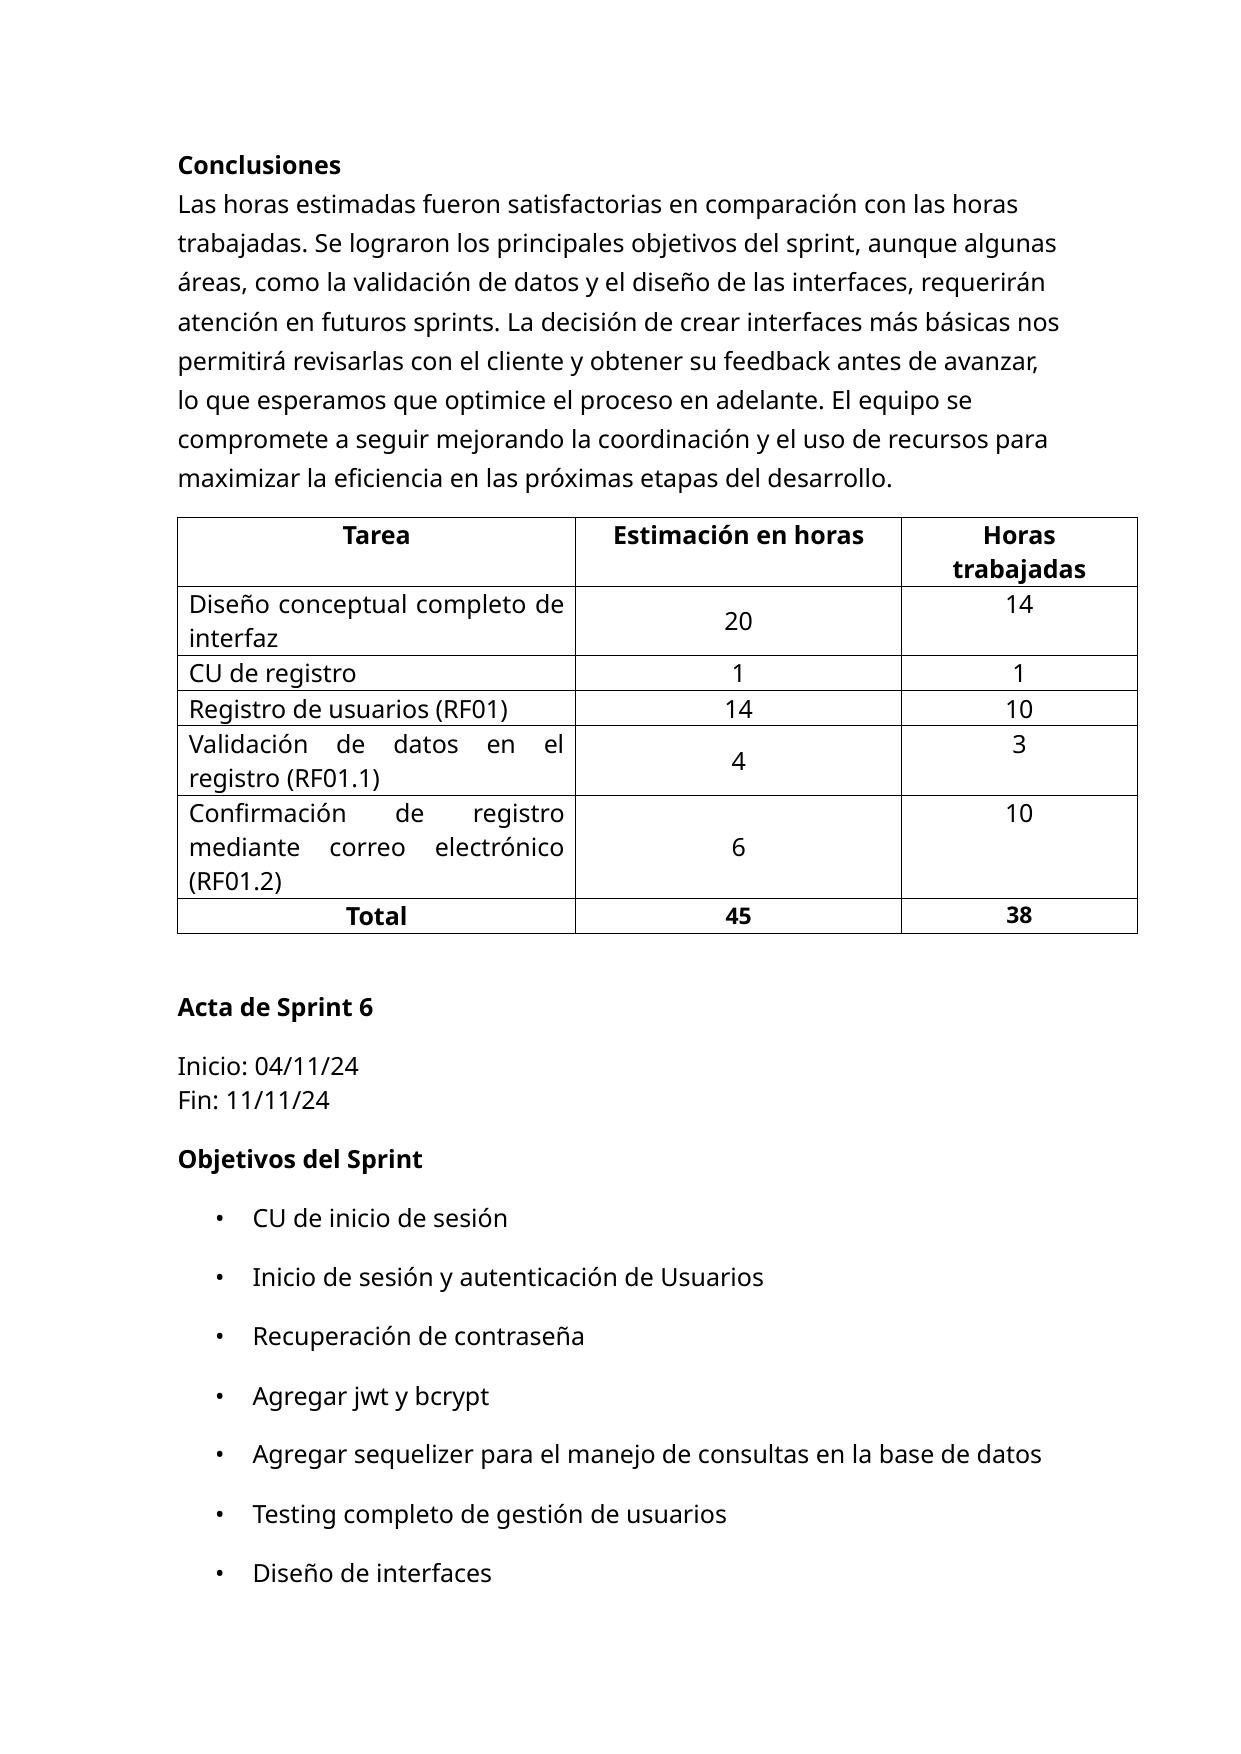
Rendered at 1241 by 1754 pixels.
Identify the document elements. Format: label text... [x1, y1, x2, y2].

list Agregar jwt y bcrypt [215, 1378, 1063, 1412]
table_cell 45 [576, 899, 901, 933]
list Diseño de interfaces [215, 1555, 1063, 1589]
table_cell CU de registro [178, 656, 575, 690]
table_cell Diseño conceptual completo de interfaz [178, 587, 575, 655]
table_cell 10 [902, 796, 1137, 898]
table_cell 3 [902, 726, 1137, 794]
table_cell 10 [902, 691, 1137, 725]
text Acta de Sprint 6 [177, 990, 1063, 1024]
table_cell 20 [576, 587, 901, 655]
text Inicio: 04/11/24 Fin: 11/11/24 [177, 1049, 1063, 1117]
table_header Estimación en horas [576, 518, 901, 586]
table_cell Confirmación de registro mediante correo electrónico (RF01.2) [178, 796, 575, 898]
table_header Tarea [178, 518, 575, 586]
text Conclusiones Las horas estimadas fueron satisfactorias en comparación con las horas trabajadas. Se lograron los principales objetivos del sprint, aunque algunas áreas, como la validación de datos y el diseño de las interfaces, requerirán atención en futuros sprints. La decisión de crear interfaces más básicas nos permitirá revisarlas con el cliente y obtener su feedback antes de avanzar, lo que esperamos que optimice el proceso en adelante. El equipo se compromete a seguir mejorando la coordinación y el uso de recursos para maximizar la eficiencia en las próximas etapas del desarrollo. [177, 148, 1063, 495]
list Inicio de sesión y autenticación de Usuarios [215, 1260, 1063, 1294]
table_cell 6 [576, 796, 901, 898]
table_cell 1 [576, 656, 901, 690]
table_cell Validación de datos en el registro (RF01.1) [178, 726, 575, 794]
list Recuperación de contraseña [215, 1319, 1063, 1353]
table_cell Total [178, 899, 575, 933]
table_cell 4 [576, 726, 901, 794]
table_cell Registro de usuarios (RF01) [178, 691, 575, 725]
table_cell 14 [902, 587, 1137, 655]
text Objetivos del Sprint [177, 1142, 1063, 1176]
list Agregar sequelizer para el manejo de consultas en la base de datos [215, 1437, 1063, 1471]
table_cell 14 [576, 691, 901, 725]
table_cell 1 [902, 656, 1137, 690]
list Testing completo de gestión de usuarios [215, 1496, 1063, 1530]
list CU de inicio de sesión [215, 1201, 1063, 1235]
table_cell 38 [902, 899, 1137, 933]
table_header Horas trabajadas [902, 518, 1137, 586]
